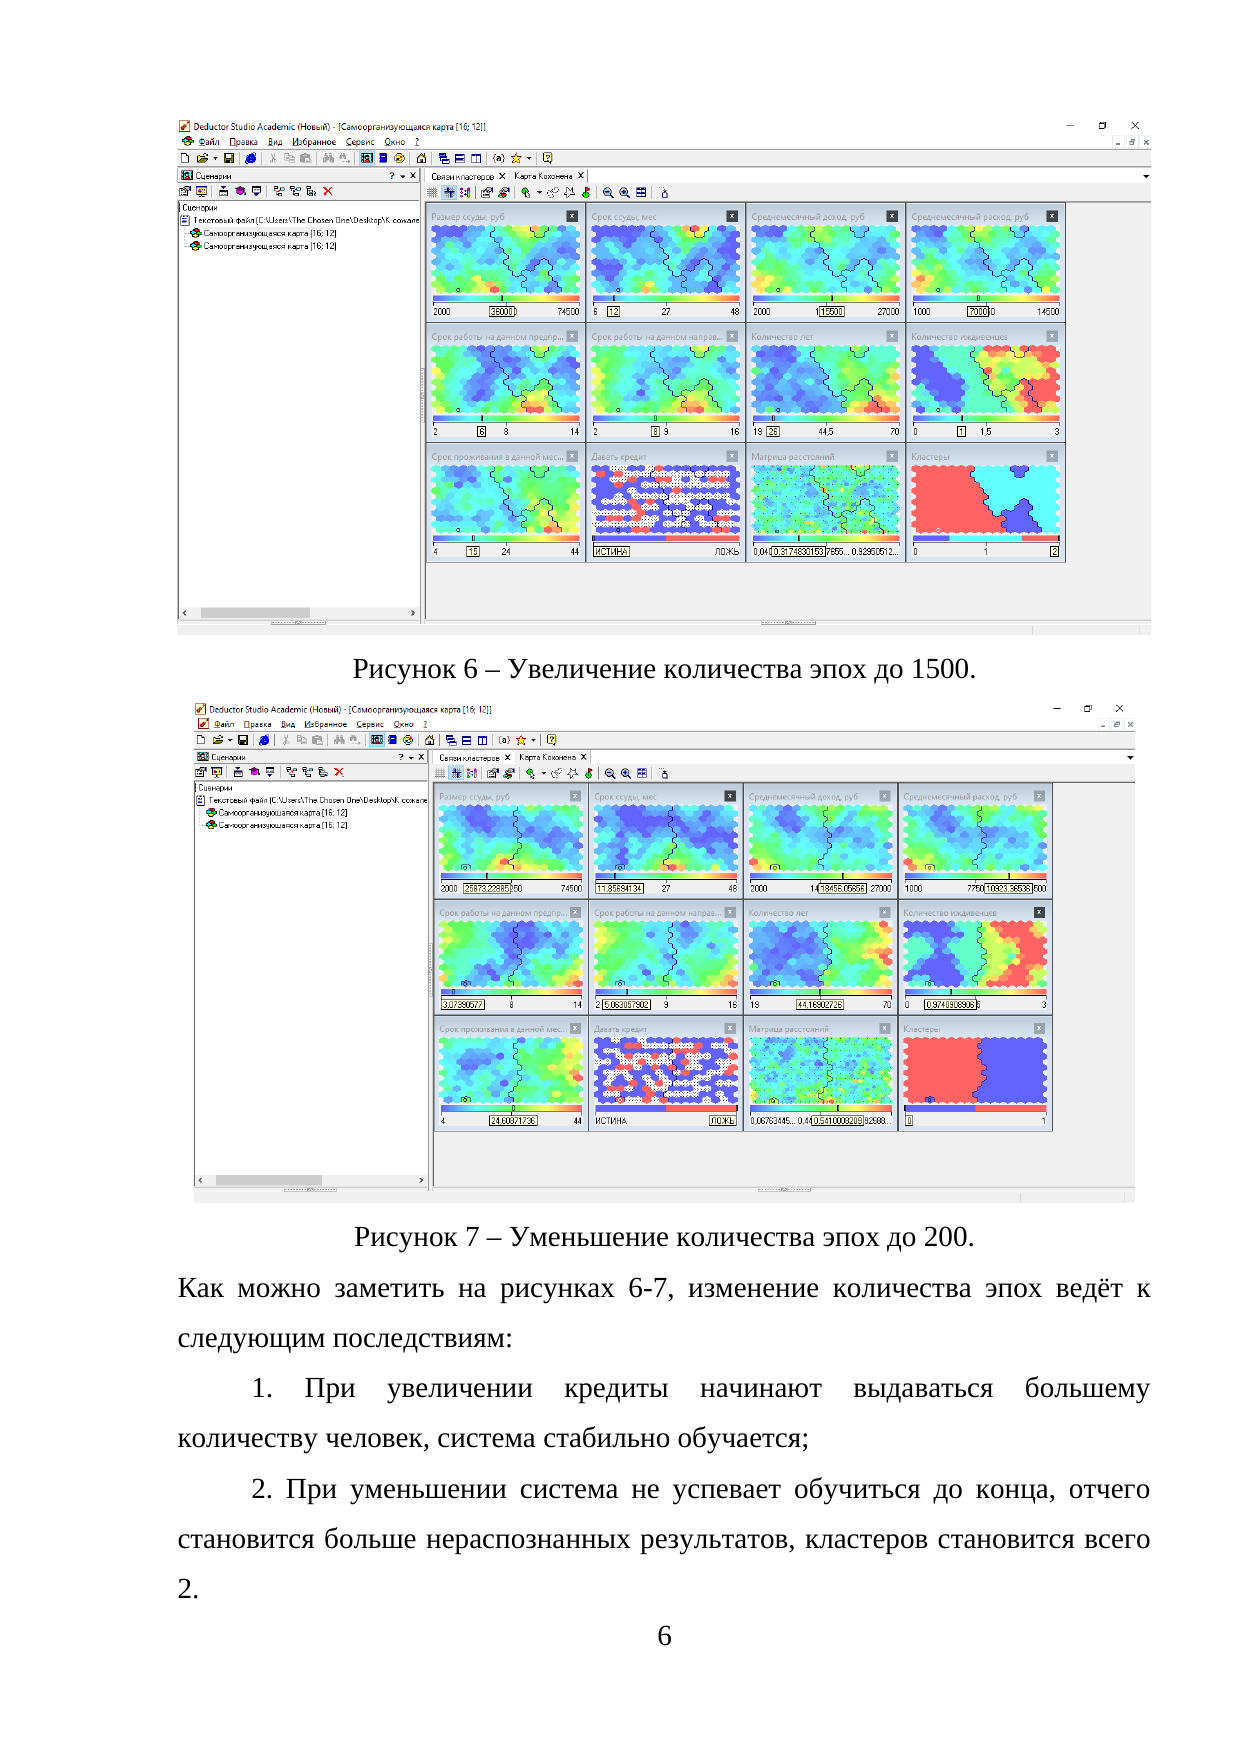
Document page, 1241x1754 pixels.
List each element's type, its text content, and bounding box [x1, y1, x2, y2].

text Рисунок 7 – Уменьшение количества эпох до 200. [177, 1219, 1152, 1253]
text 1. При увеличении кредиты начинают выдаваться большему количеству человек, система стабильно обучается; [177, 1370, 1152, 1454]
text Как можно заметить на рисунках 6-7, изменение количества эпох ведёт к следующим последствиям: [177, 1270, 1152, 1353]
text 2. При уменьшении система не успевает обучиться до конца, отчего становится больше нераспознанных результатов, кластеров становится всего 2. [177, 1471, 1152, 1605]
picture [177, 118, 1152, 635]
picture [193, 702, 1135, 1203]
text Рисунок 6 – Увеличение количества эпох до 1500. [177, 652, 1152, 685]
